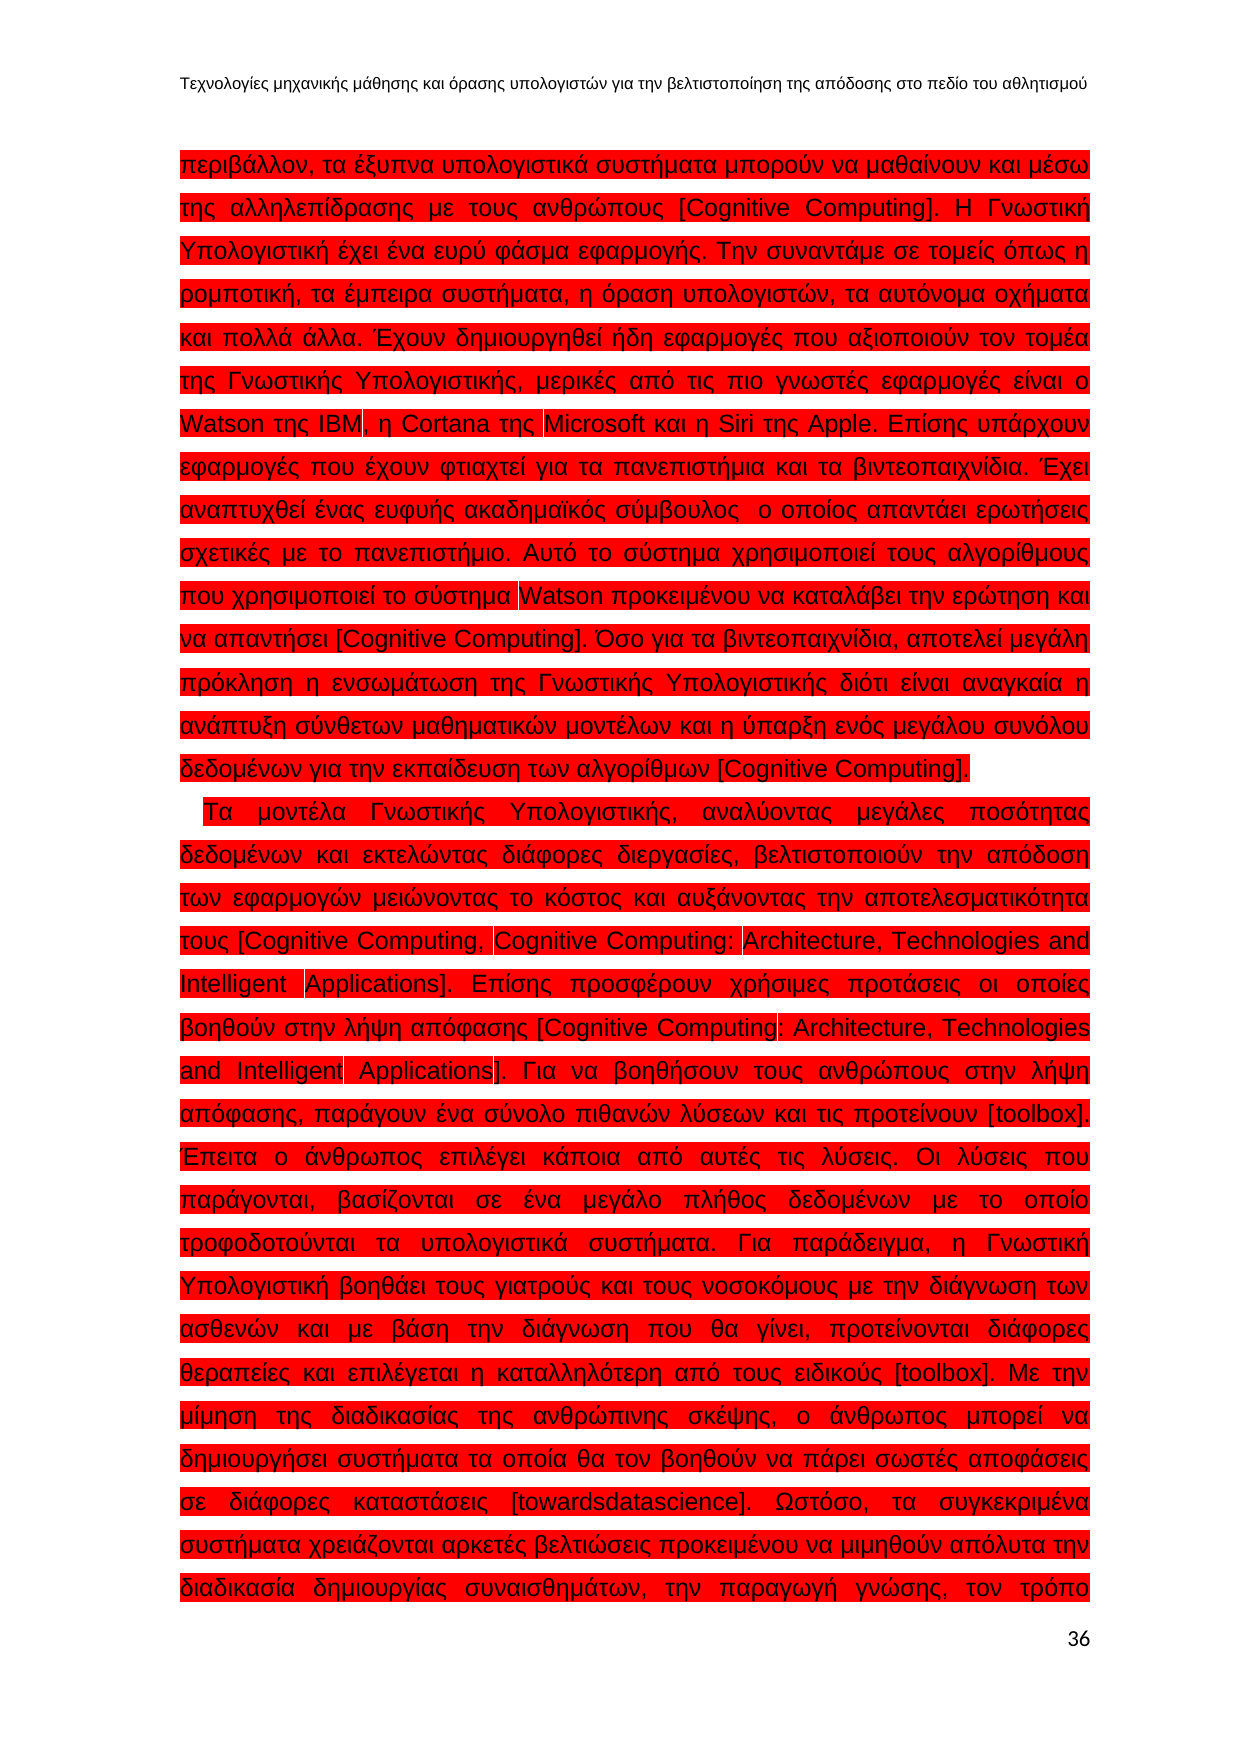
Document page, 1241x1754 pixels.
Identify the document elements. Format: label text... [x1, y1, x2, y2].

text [179, 150, 1090, 203]
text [179, 1240, 1090, 1602]
